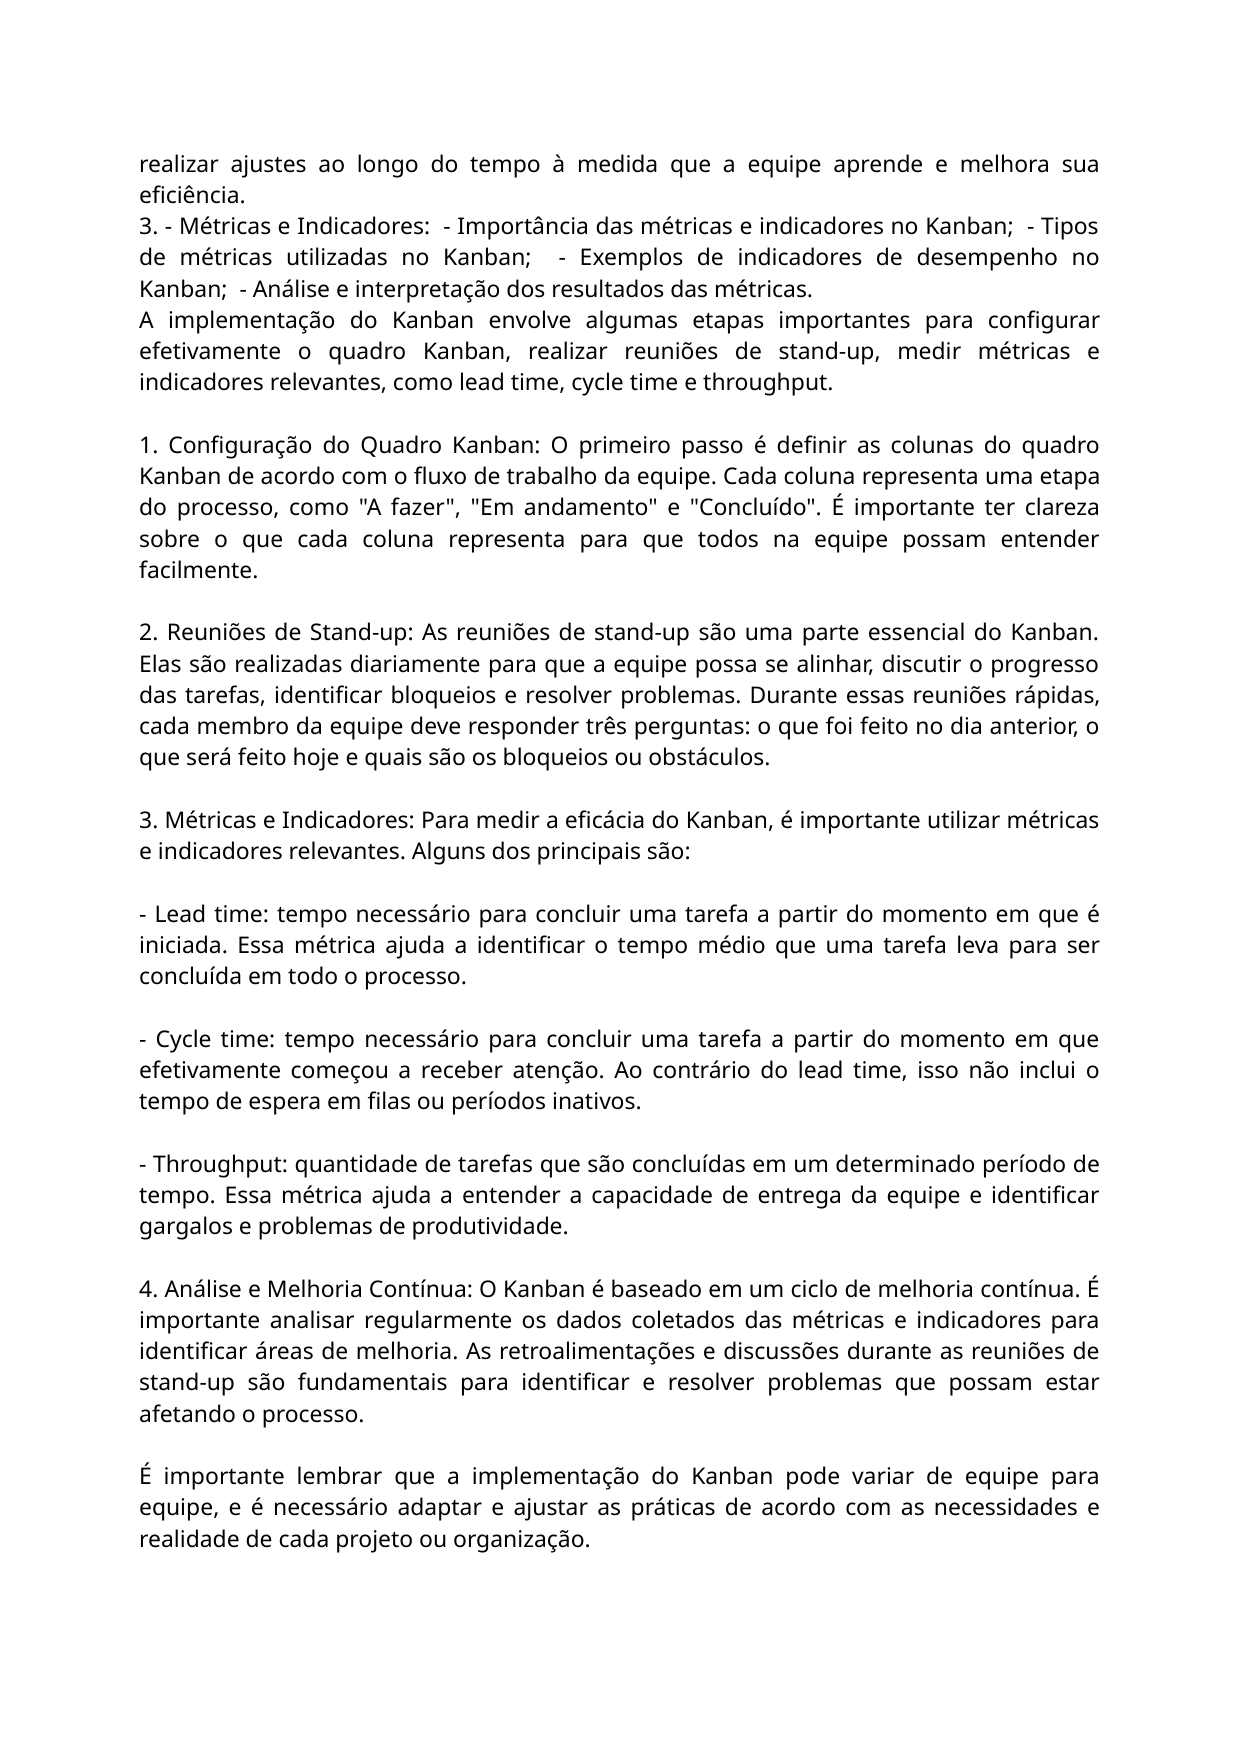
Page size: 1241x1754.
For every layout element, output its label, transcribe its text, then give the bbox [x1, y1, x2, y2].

text É importante lembrar que a implementação do Kanban pode variar de equipe para equipe, e é necessário adaptar e ajustar as práticas de acordo com as necessidades e realidade de cada projeto ou organização. [139, 1460, 1101, 1554]
text A implementação do Kanban envolve algumas etapas importantes para configurar efetivamente o quadro Kanban, realizar reuniões de stand-up, medir métricas e indicadores relevantes, como lead time, cycle time e throughput. [139, 304, 1101, 398]
text - Throughput: quantidade de tarefas que são concluídas em um determinado período de tempo. Essa métrica ajuda a entender a capacidade de entrega da equipe e identificar gargalos e problemas de produtividade. [139, 1148, 1101, 1241]
text 3. - Métricas e Indicadores: - Importância das métricas e indicadores no Kanban; - Tipos de métricas utilizadas no Kanban; - Exemplos de indicadores de desempenho no Kanban; - Análise e interpretação dos resultados das métricas. [139, 210, 1101, 304]
text 4. Análise e Melhoria Contínua: O Kanban é baseado em um ciclo de melhoria contínua. É importante analisar regularmente os dados coletados das métricas e indicadores para identificar áreas de melhoria. As retroalimentações e discussões durante as reuniões de stand-up são fundamentais para identificar e resolver problemas que possam estar afetando o processo. [139, 1273, 1101, 1429]
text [139, 148, 1101, 210]
text 3. Métricas e Indicadores: Para medir a eficácia do Kanban, é importante utilizar métricas e indicadores relevantes. Alguns dos principais são: [139, 804, 1101, 866]
text - Lead time: tempo necessário para concluir uma tarefa a partir do momento em que é iniciada. Essa métrica ajuda a identificar o tempo médio que uma tarefa leva para ser concluída em todo o processo. [139, 898, 1101, 991]
text - Cycle time: tempo necessário para concluir uma tarefa a partir do momento em que efetivamente começou a receber atenção. Ao contrário do lead time, isso não inclui o tempo de espera em filas ou períodos inativos. [139, 1023, 1101, 1116]
text 2. Reuniões de Stand-up: As reuniões de stand-up são uma parte essencial do Kanban. Elas são realizadas diariamente para que a equipe possa se alinhar, discutir o progresso das tarefas, identificar bloqueios e resolver problemas. Durante essas reuniões rápidas, cada membro da equipe deve responder três perguntas: o que foi feito no dia anterior, o que será feito hoje e quais são os bloqueios ou obstáculos. [139, 616, 1101, 773]
text 1. Configuração do Quadro Kanban: O primeiro passo é definir as colunas do quadro Kanban de acordo com o fluxo de trabalho da equipe. Cada coluna representa uma etapa do processo, como "A fazer", "Em andamento" e "Concluído". É importante ter clareza sobre o que cada coluna representa para que todos na equipe possam entender facilmente. [139, 429, 1101, 585]
